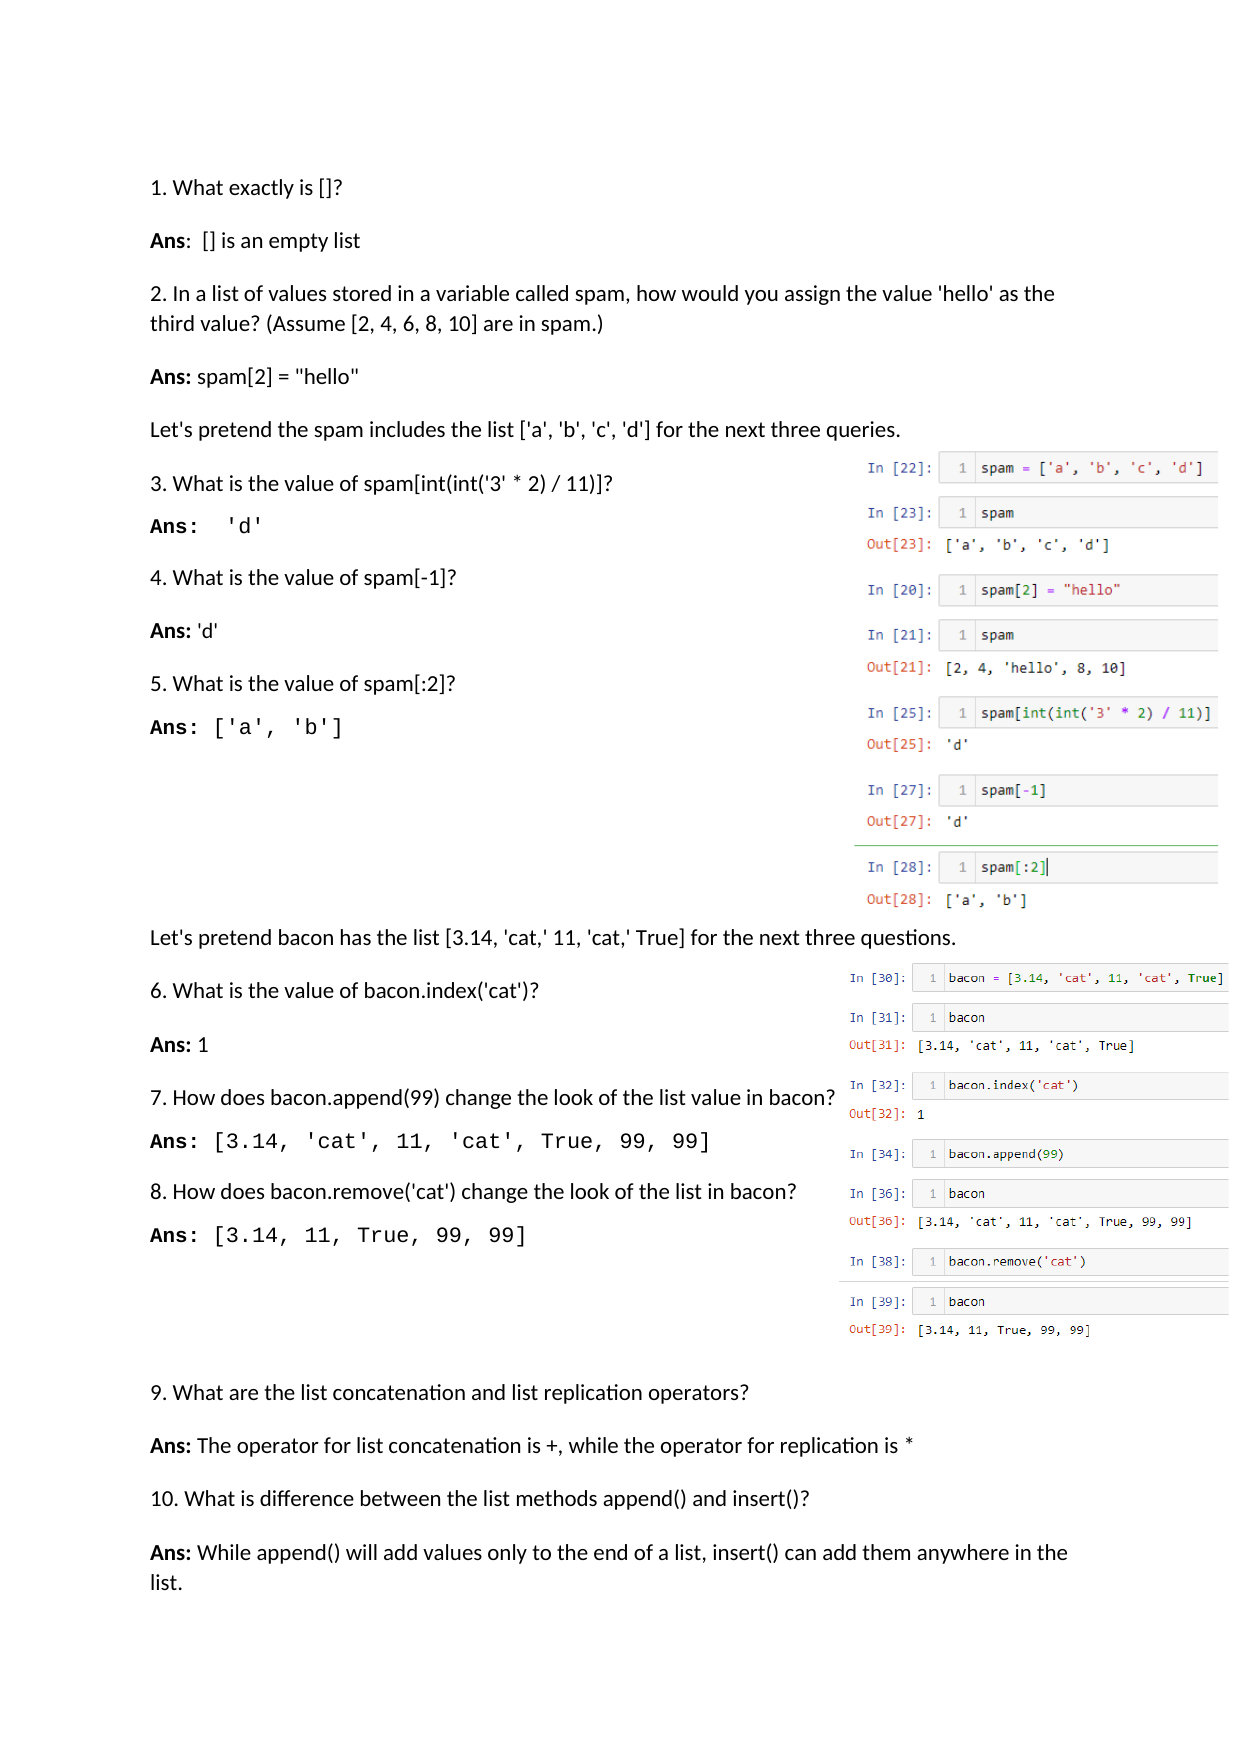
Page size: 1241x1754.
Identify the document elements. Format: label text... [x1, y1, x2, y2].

picture [854, 447, 1219, 920]
text 3. What is the value of spam[int(int('3' * 2) / 11)]? [150, 469, 854, 497]
text 9. What are the list concatenation and list replication operators? [150, 1378, 1090, 1406]
text Ans: The operator for list concatenation is +, while the operator for replication is * [150, 1431, 1090, 1459]
text Ans: While append() will add values only to the end of a list, insert() can add them anywhere in the list. [150, 1538, 1090, 1596]
text Let's pretend bacon has the list [3.14, 'cat,' 11, 'cat,' True] for the next three questions. [150, 923, 1090, 952]
text Ans: 'd' [150, 616, 854, 644]
text Ans: [3.14, 11, True, 99, 99] [150, 1224, 839, 1249]
text Let's pretend the spam includes the list ['a', 'b', 'c', 'd'] for the next three queries. [150, 416, 1090, 444]
text 8. How does bacon.remove('cat') change the look of the list in bacon? [150, 1177, 839, 1206]
picture [839, 960, 1229, 1346]
text Ans: spam[2] = "hello" [150, 362, 1090, 391]
text Ans: [] is an empty list [150, 226, 1090, 254]
text Ans: 'd' [150, 516, 854, 540]
text 4. What is the value of spam[-1]? [150, 563, 854, 591]
text 1. What exactly is []? [150, 173, 1090, 201]
text Ans: [3.14, 'cat', 11, 'cat', True, 99, 99] [150, 1130, 839, 1154]
text 6. What is the value of bacon.index('cat')? [150, 977, 839, 1005]
text 7. How does bacon.append(99) change the look of the list value in bacon? [150, 1083, 839, 1111]
text 10. What is difference between the list methods append() and insert()? [150, 1484, 1090, 1513]
text 2. In a list of values stored in a variable called spam, how would you assign the value 'hello' as the third value? (Assume [2, 4, 6, 8, 10] are in spam.) [150, 279, 1090, 337]
text Ans: ['a', 'b'] [150, 716, 854, 741]
text 5. What is the value of spam[:2]? [150, 669, 854, 698]
text Ans: 1 [150, 1030, 839, 1058]
